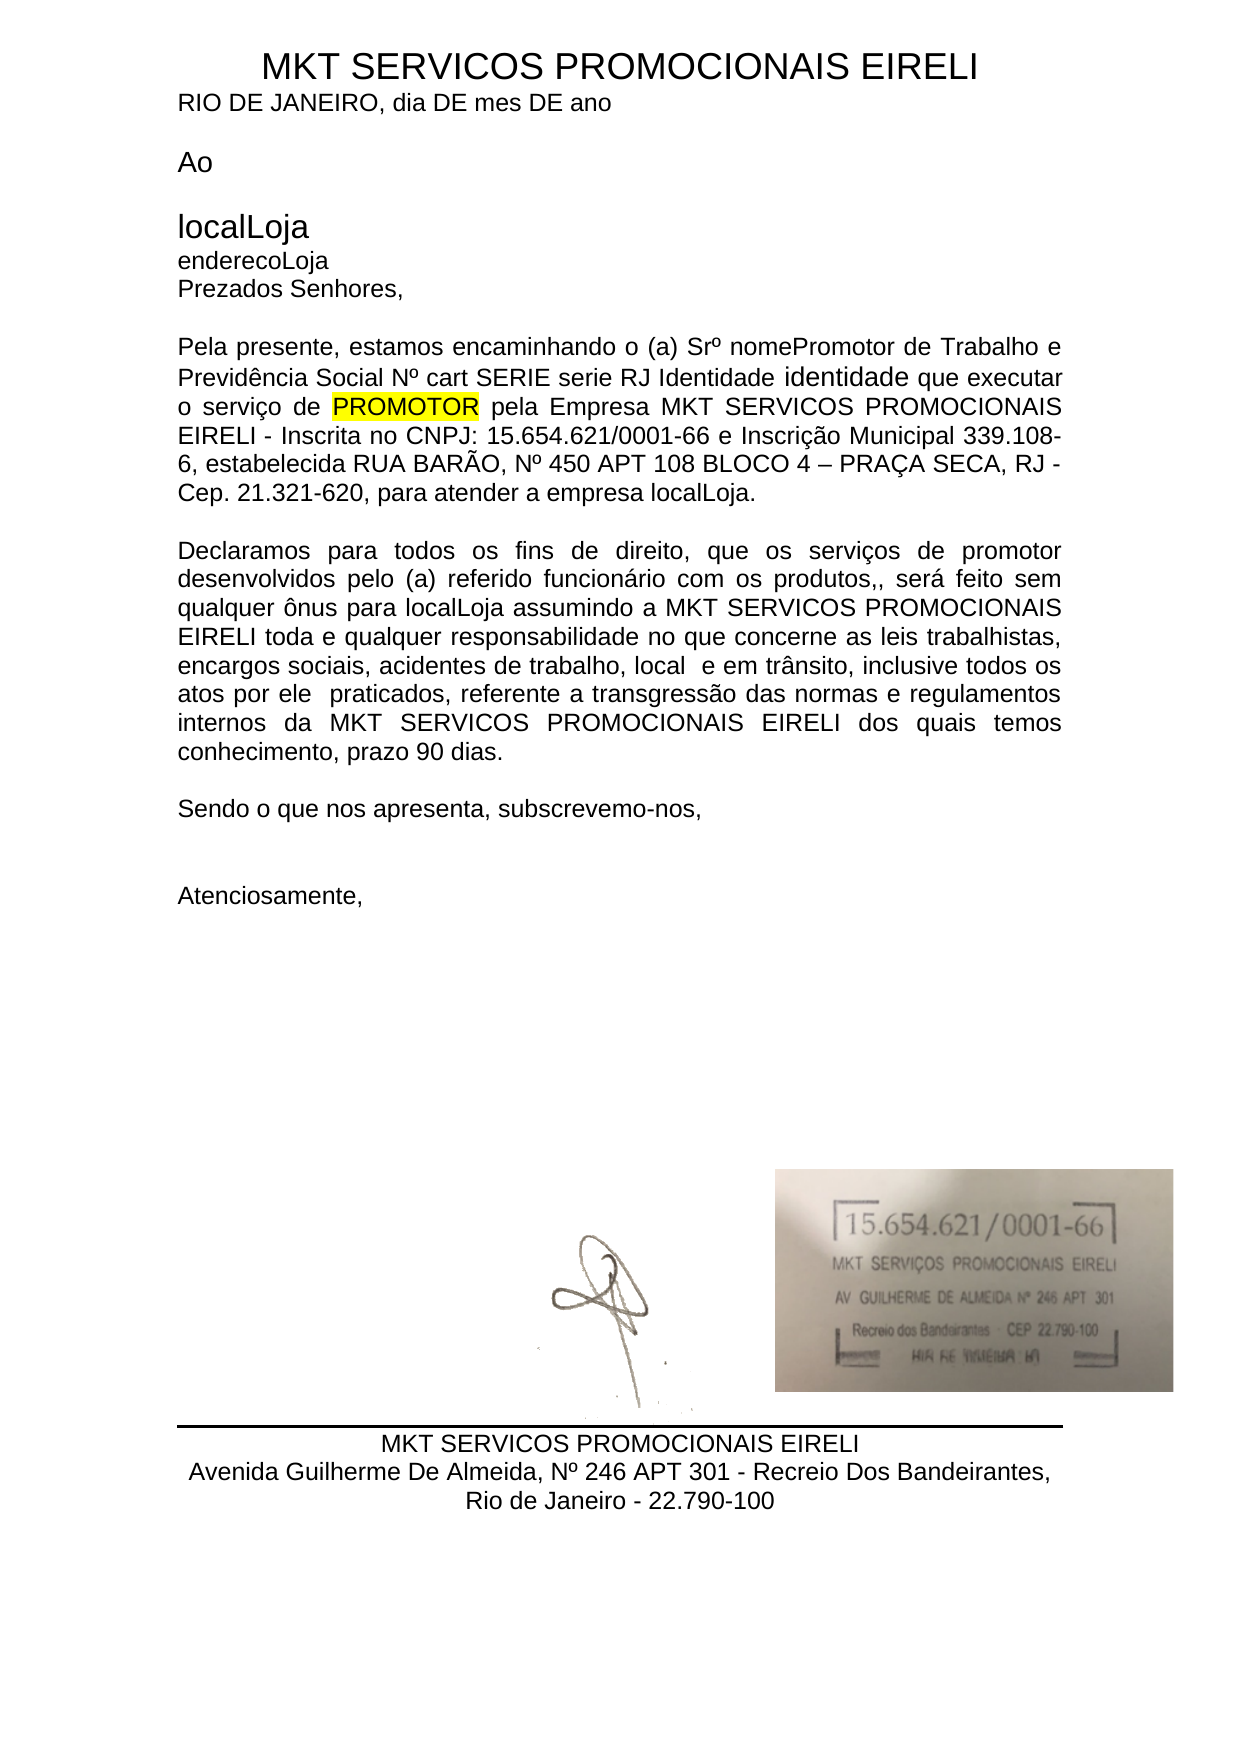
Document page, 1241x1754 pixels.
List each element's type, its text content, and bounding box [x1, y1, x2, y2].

text Avenida Guilherme De Almeida, Nº 246 APT 301 - Recreio Dos Bandeirantes, Rio de Janeiro - 22.790-100 [177, 1457, 1063, 1515]
text Sendo o que nos apresenta, subscrevemo-nos, [177, 794, 1063, 823]
subtitle localLoja [177, 207, 1063, 246]
text RIO DE JANEIRO, dia DE mes DE ano [177, 87, 1063, 116]
text Pela presente, estamos encaminhando o (a) Srº nomePromotor de Trabalho e Previdência Social Nº cart SERIE serie RJ Identidade identidade que executar o serviço de PROMOTOR pela Empresa MKT SERVICOS PROMOCIONAIS EIRELI - Inscrita no CNPJ: 15.654.621/0001-66 e Inscrição Municipal 339.108-6, estabelecida RUA BARÃO, Nº 450 APT 108 BLOCO 4 – PRAÇA SECA, RJ - Cep. 21.321-620, para atender a empresa localLoja. [177, 332, 1063, 507]
picture [775, 1169, 1174, 1392]
subtitle Ao [177, 145, 1063, 178]
text MKT SERVICOS PROMOCIONAIS EIRELI [177, 44, 1063, 87]
subtitle Prezados Senhores, [177, 274, 1063, 303]
text MKT SERVICOS PROMOCIONAIS EIRELI [177, 1428, 1063, 1457]
text Atenciosamente, [177, 881, 1063, 909]
picture [531, 1225, 710, 1425]
text Declaramos para todos os fins de direito, que os serviços de promotor desenvolvidos pelo (a) referido funcionário com os produtos,, será feito sem qualquer ônus para localLoja assumindo a MKT SERVICOS PROMOCIONAIS EIRELI toda e qualquer responsabilidade no que concerne as leis trabalhistas, encargos sociais, acidentes de trabalho, local e em trânsito, inclusive todos os atos por ele praticados, referente a transgressão das normas e regulamentos internos da MKT SERVICOS PROMOCIONAIS EIRELI dos quais temos conhecimento, prazo 90 dias. [177, 536, 1063, 766]
subtitle enderecoLoja [177, 246, 1063, 274]
